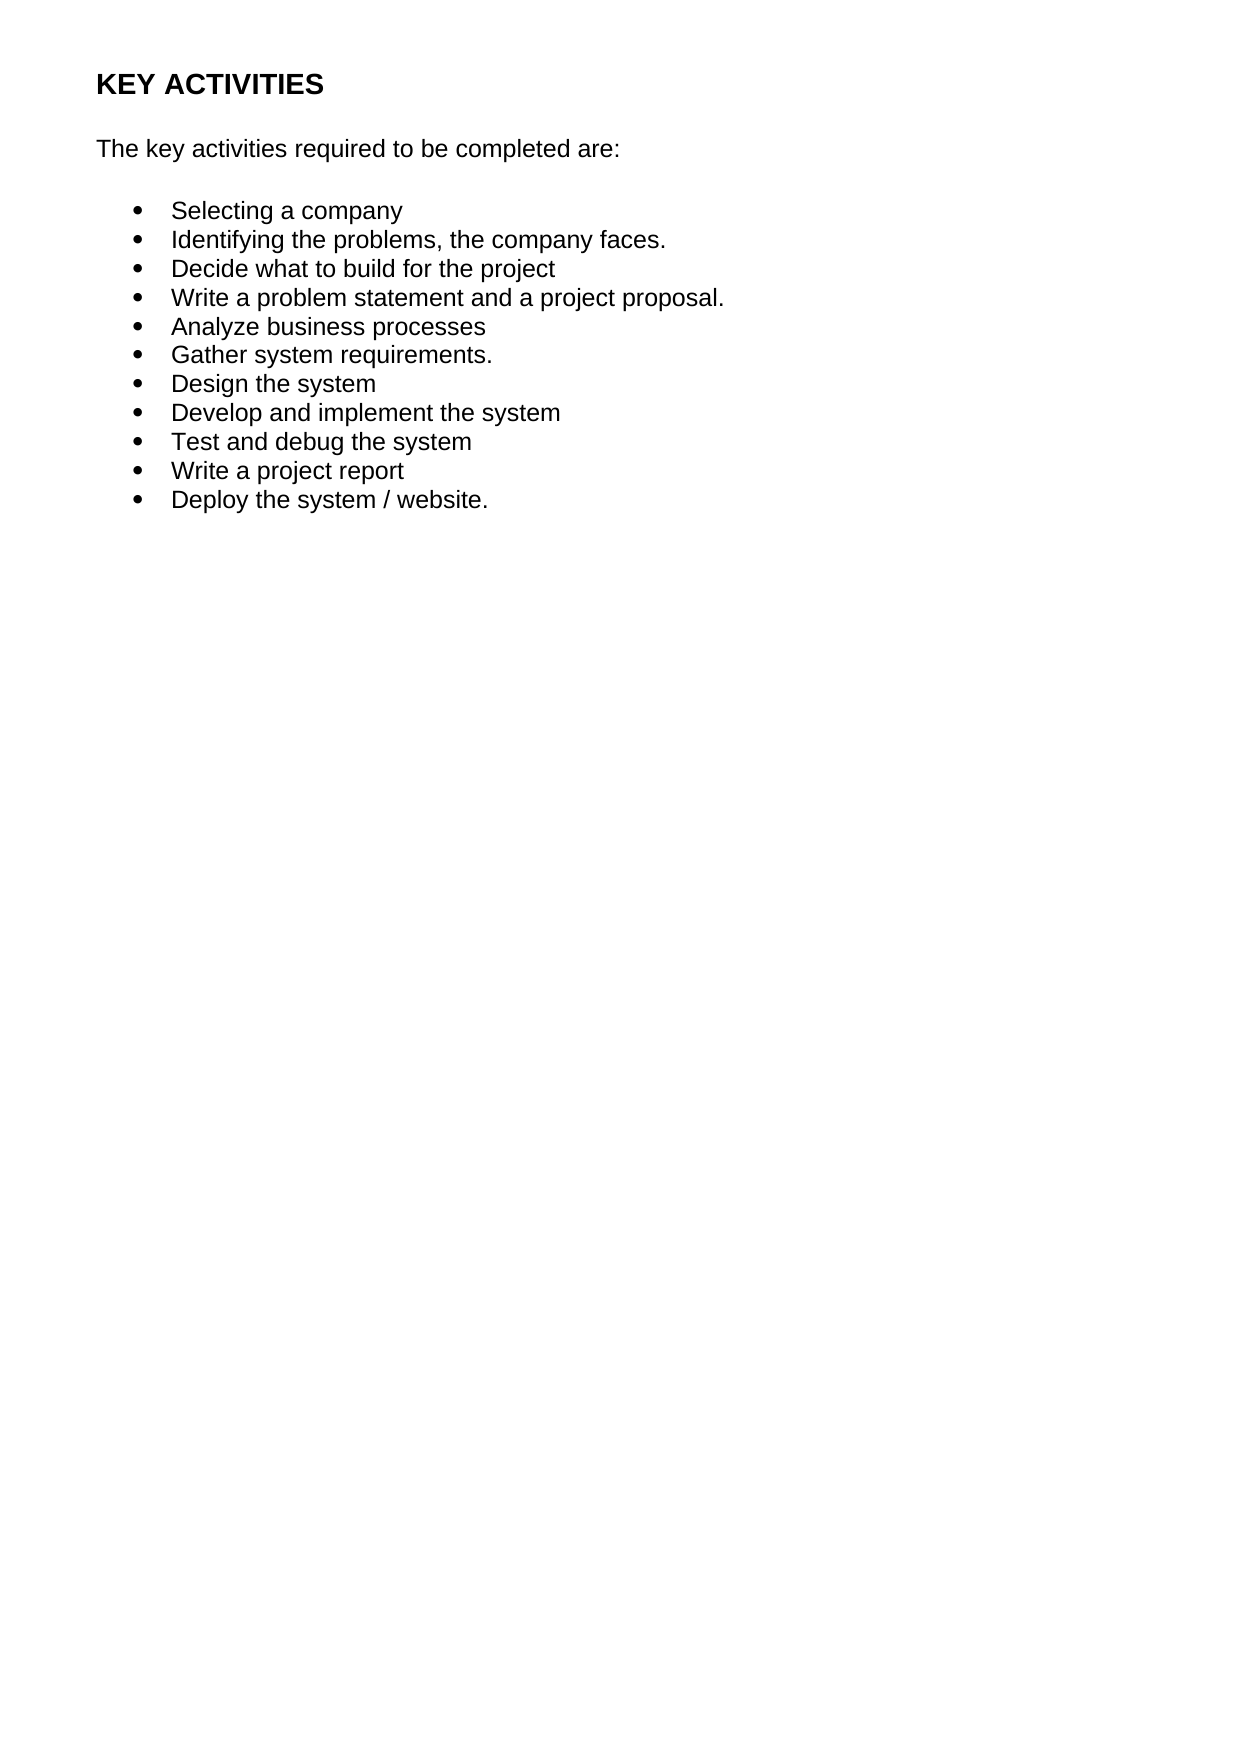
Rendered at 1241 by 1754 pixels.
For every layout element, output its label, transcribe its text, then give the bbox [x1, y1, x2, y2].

text KEY ACTIVITIES [31, 67, 1154, 100]
list Selecting a company [133, 196, 1154, 225]
list Deploy the system / website. [133, 484, 1154, 513]
list Write a problem statement and a project proposal. [133, 283, 1154, 311]
list Write a project report [133, 456, 1154, 484]
list Test and debug the system [133, 427, 1154, 456]
list Gather system requirements. [133, 340, 1154, 369]
list Analyze business processes [133, 311, 1154, 340]
text The key activities required to be completed are: [31, 134, 1154, 162]
list Identifying the problems, the company faces. [133, 225, 1154, 254]
list Develop and implement the system [133, 398, 1154, 427]
list Design the system [133, 369, 1154, 398]
list Decide what to build for the project [133, 254, 1154, 283]
